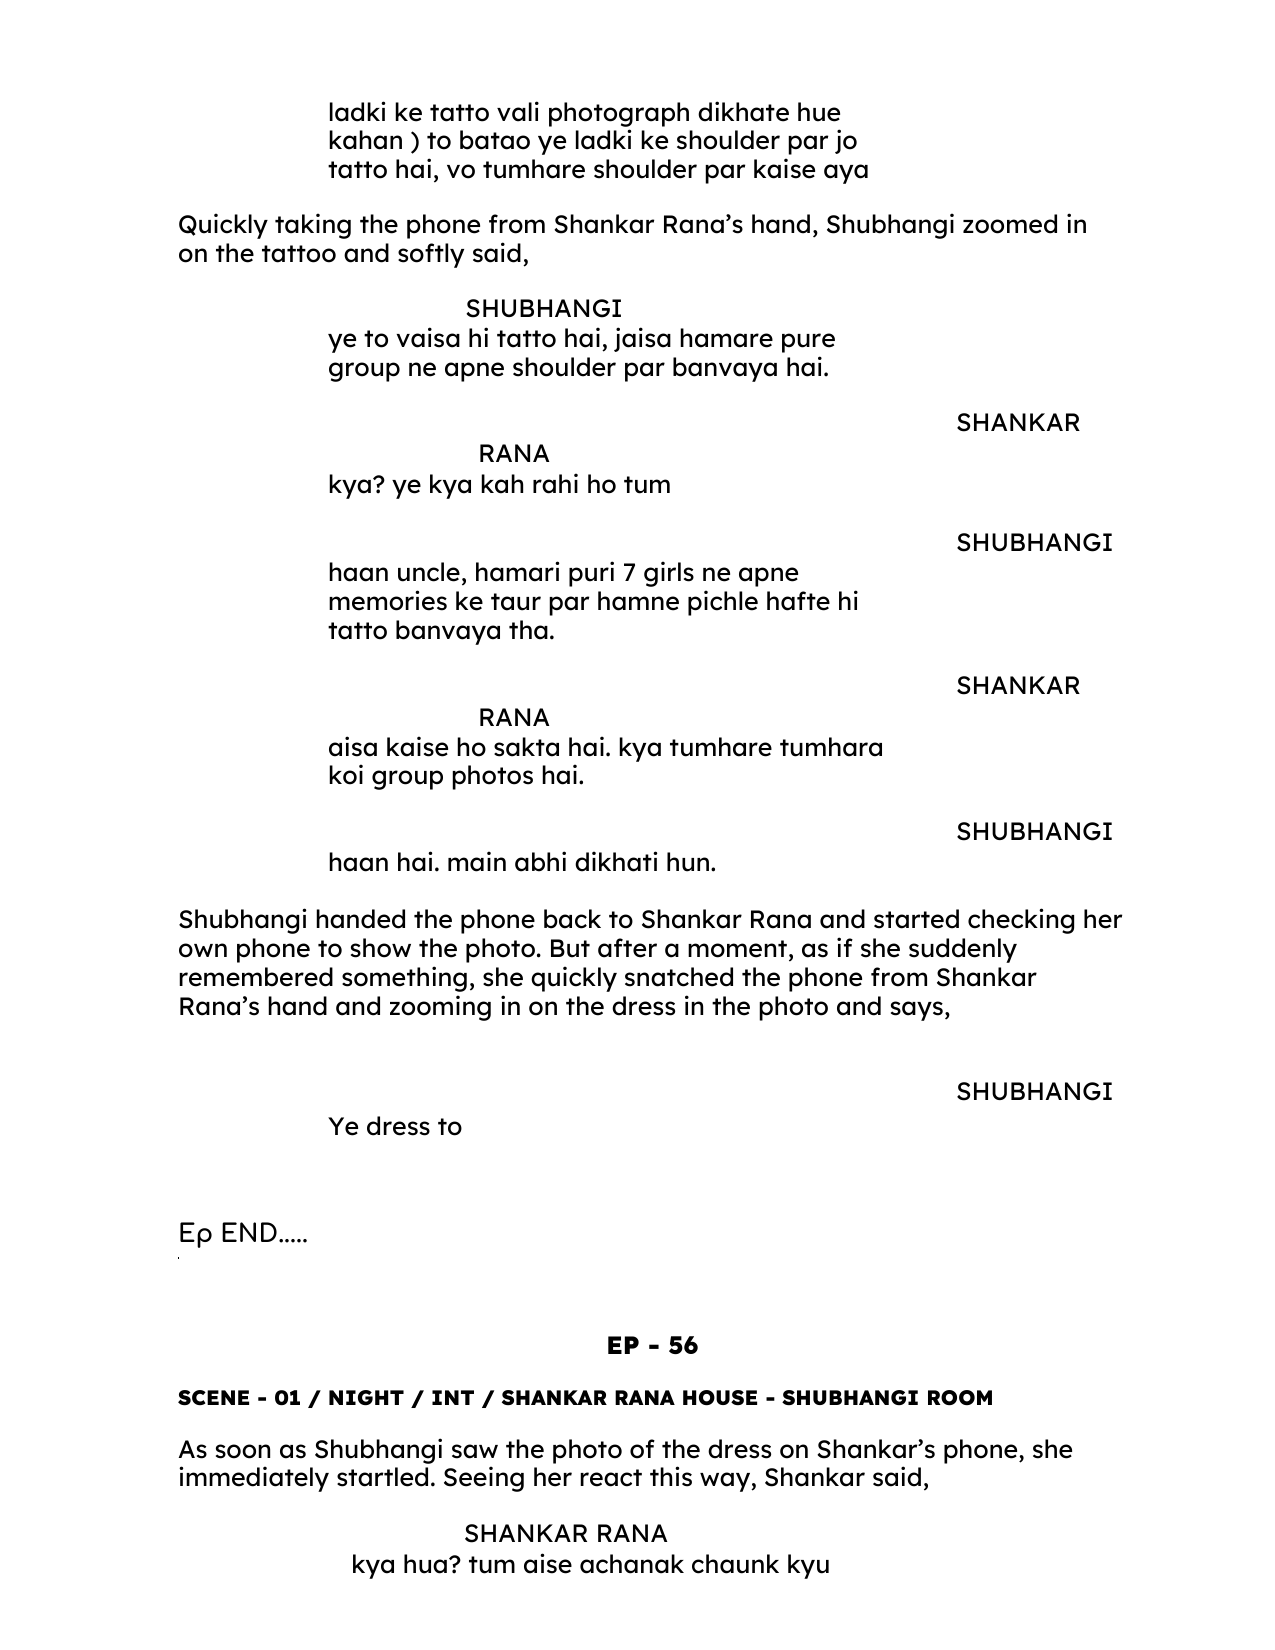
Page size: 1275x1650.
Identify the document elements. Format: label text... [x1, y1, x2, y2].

subtitle EP - 56 [275, 1329, 1030, 1361]
subtitle SHANKAR RANA [478, 670, 1125, 732]
text As soon as Shubhangi saw the photo of the dress on Shankar’s phone, she immediately startled. Seeing her react this way, Shankar said, [178, 1435, 1125, 1493]
subtitle SHUBHANGI [0, 292, 1088, 324]
subtitle SHUBHANGI [478, 815, 1125, 846]
text Shubhangi handed the phone back to Shankar Rana and started checking her own phone to show the photo. But after a moment, as if she suddenly remembered something, she quickly snatched the phone from Shankar Rana’s hand and zooming in on the dress in the photo and says, [178, 905, 1125, 1021]
subtitle SHUBHANGI [478, 527, 1125, 558]
text SCENE - 01 / NIGHT / INT / SHANKAR RANA HOUSE - SHUBHANGI ROOM [178, 1384, 1125, 1410]
text ladki ke tatto vali photograph dikhate hue kahan ) to batao ye ladki ke shoulder par jo tatto hai, vo tumhare shoulder par kaise aya [328, 98, 912, 185]
subtitle SHUBHANGI [478, 1076, 1125, 1107]
subtitle SHANKAR RANA [6, 1517, 1125, 1548]
text aisa kaise ho sakta hai. kya tumhare tumhara koi group photos hai. [328, 733, 912, 791]
subtitle SHANKAR RANA [478, 406, 1125, 469]
text Quickly taking the phone from Shankar Rana’s hand, Shubhangi zoomed in on the tattoo and softly said, [178, 211, 1125, 269]
text kya? ye kya kah rahi ho tum [328, 469, 1125, 500]
text Ep END..... [178, 1220, 1125, 1248]
text haan hai. main abhi dikhati hun. [328, 846, 1125, 877]
text kya hua? tum aise achanak chaunk kyu [56, 1548, 1125, 1579]
text haan uncle, hamari puri 7 girls ne apne memories ke taur par hamne pichle hafte hi tatto banvaya tha. [328, 558, 912, 646]
text ye to vaisa hi tatto hai, jaisa hamare pure group ne apne shoulder par banvaya hai. [328, 324, 912, 382]
text Ye dress to [328, 1110, 1125, 1141]
